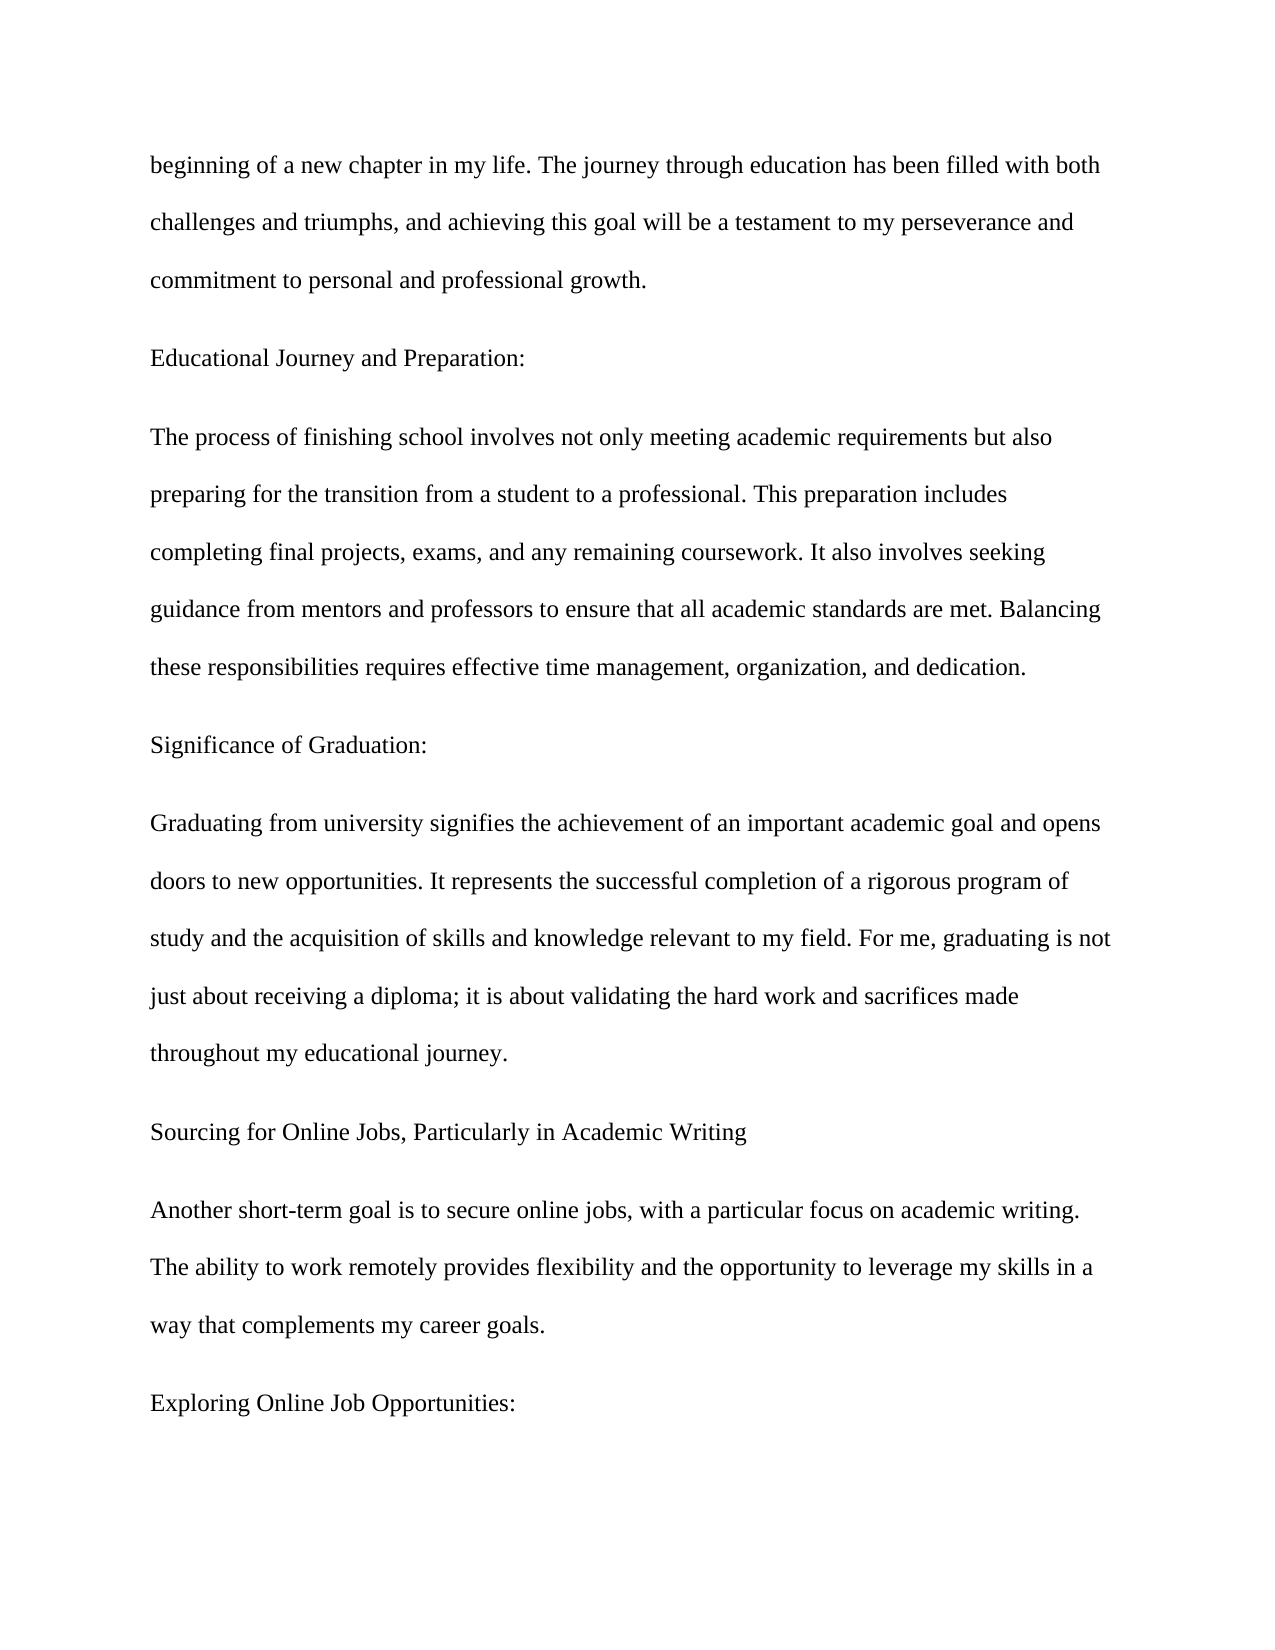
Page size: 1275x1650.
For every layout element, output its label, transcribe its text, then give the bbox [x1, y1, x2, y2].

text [150, 150, 1125, 294]
text Exploring Online Job Opportunities: [150, 1388, 1125, 1417]
text Educational Journey and Preparation: [150, 343, 1125, 372]
text Graduating from university signifies the achievement of an important academic goal and opens doors to new opportunities. It represents the successful completion of a rigorous program of study and the acquisition of skills and knowledge relevant to my field. For me, graduating is not just about receiving a diploma; it is about validating the hard work and sacrifices made throughout my educational journey. [150, 808, 1125, 1067]
text Sourcing for Online Jobs, Particularly in Academic Writing [150, 1117, 1125, 1145]
text Another short-term goal is to secure online jobs, with a particular focus on academic writing. The ability to work remotely provides flexibility and the opportunity to leverage my skills in a way that complements my career goals. [150, 1195, 1125, 1339]
text Significance of Graduation: [150, 730, 1125, 759]
text The process of finishing school involves not only meeting academic requirements but also preparing for the transition from a student to a professional. This preparation includes completing final projects, exams, and any remaining coursework. It also involves seeking guidance from mentors and professors to ensure that all academic standards are met. Balancing these responsibilities requires effective time management, organization, and dedication. [150, 422, 1125, 680]
